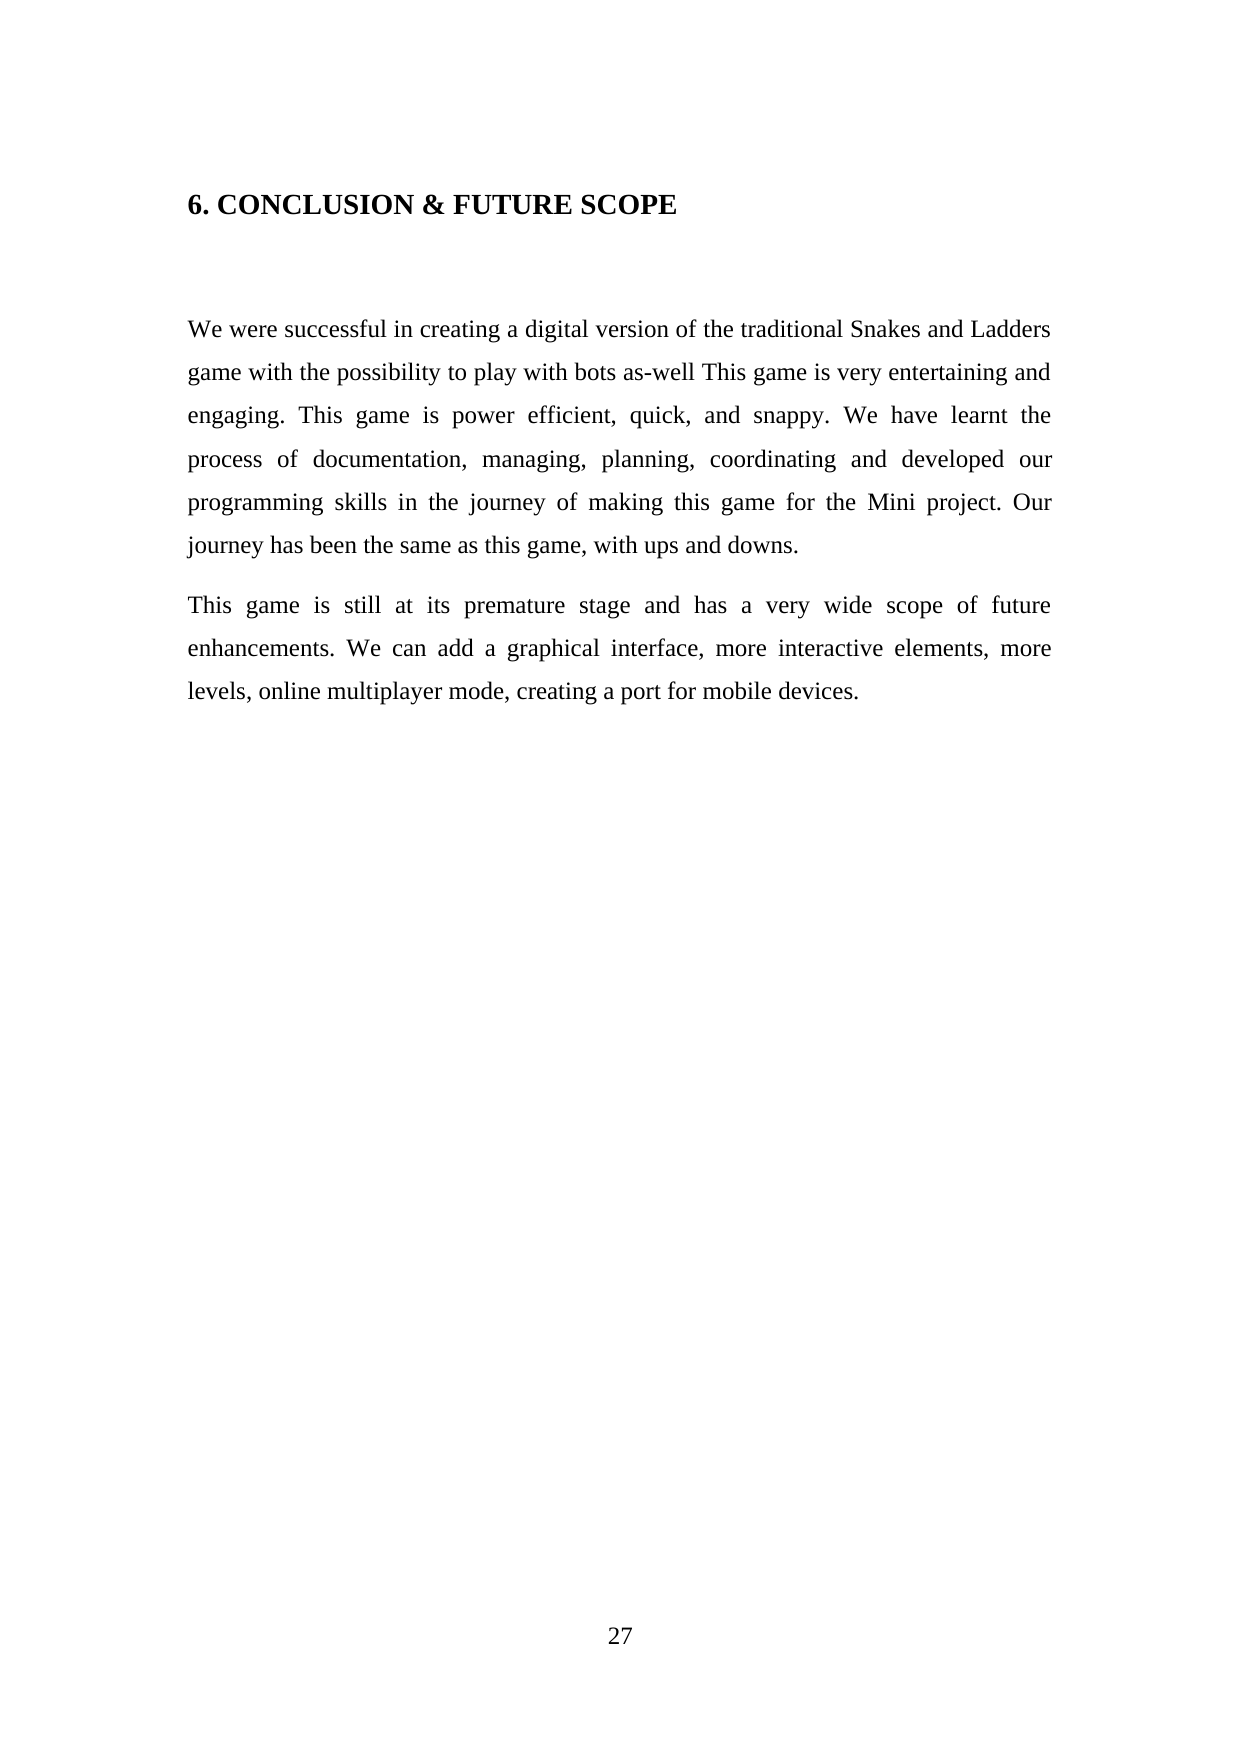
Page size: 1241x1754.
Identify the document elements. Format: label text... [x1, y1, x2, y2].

text 6. CONCLUSION & FUTURE SCOPE [187, 187, 1053, 221]
text This game is still at its premature stage and has a very wide scope of future enhancements. We can add a graphical interface, more interactive elements, more levels, online multiplayer mode, creating a port for mobile devices. [187, 590, 1053, 705]
text We were successful in creating a digital version of the traditional Snakes and Ladders game with the possibility to play with bots as-well This game is very entertaining and engaging. This game is power efficient, quick, and snappy. We have learnt the process of documentation, managing, planning, coordinating and developed our programming skills in the journey of making this game for the Mini project. Our journey has been the same as this game, with ups and downs. [187, 314, 1053, 559]
